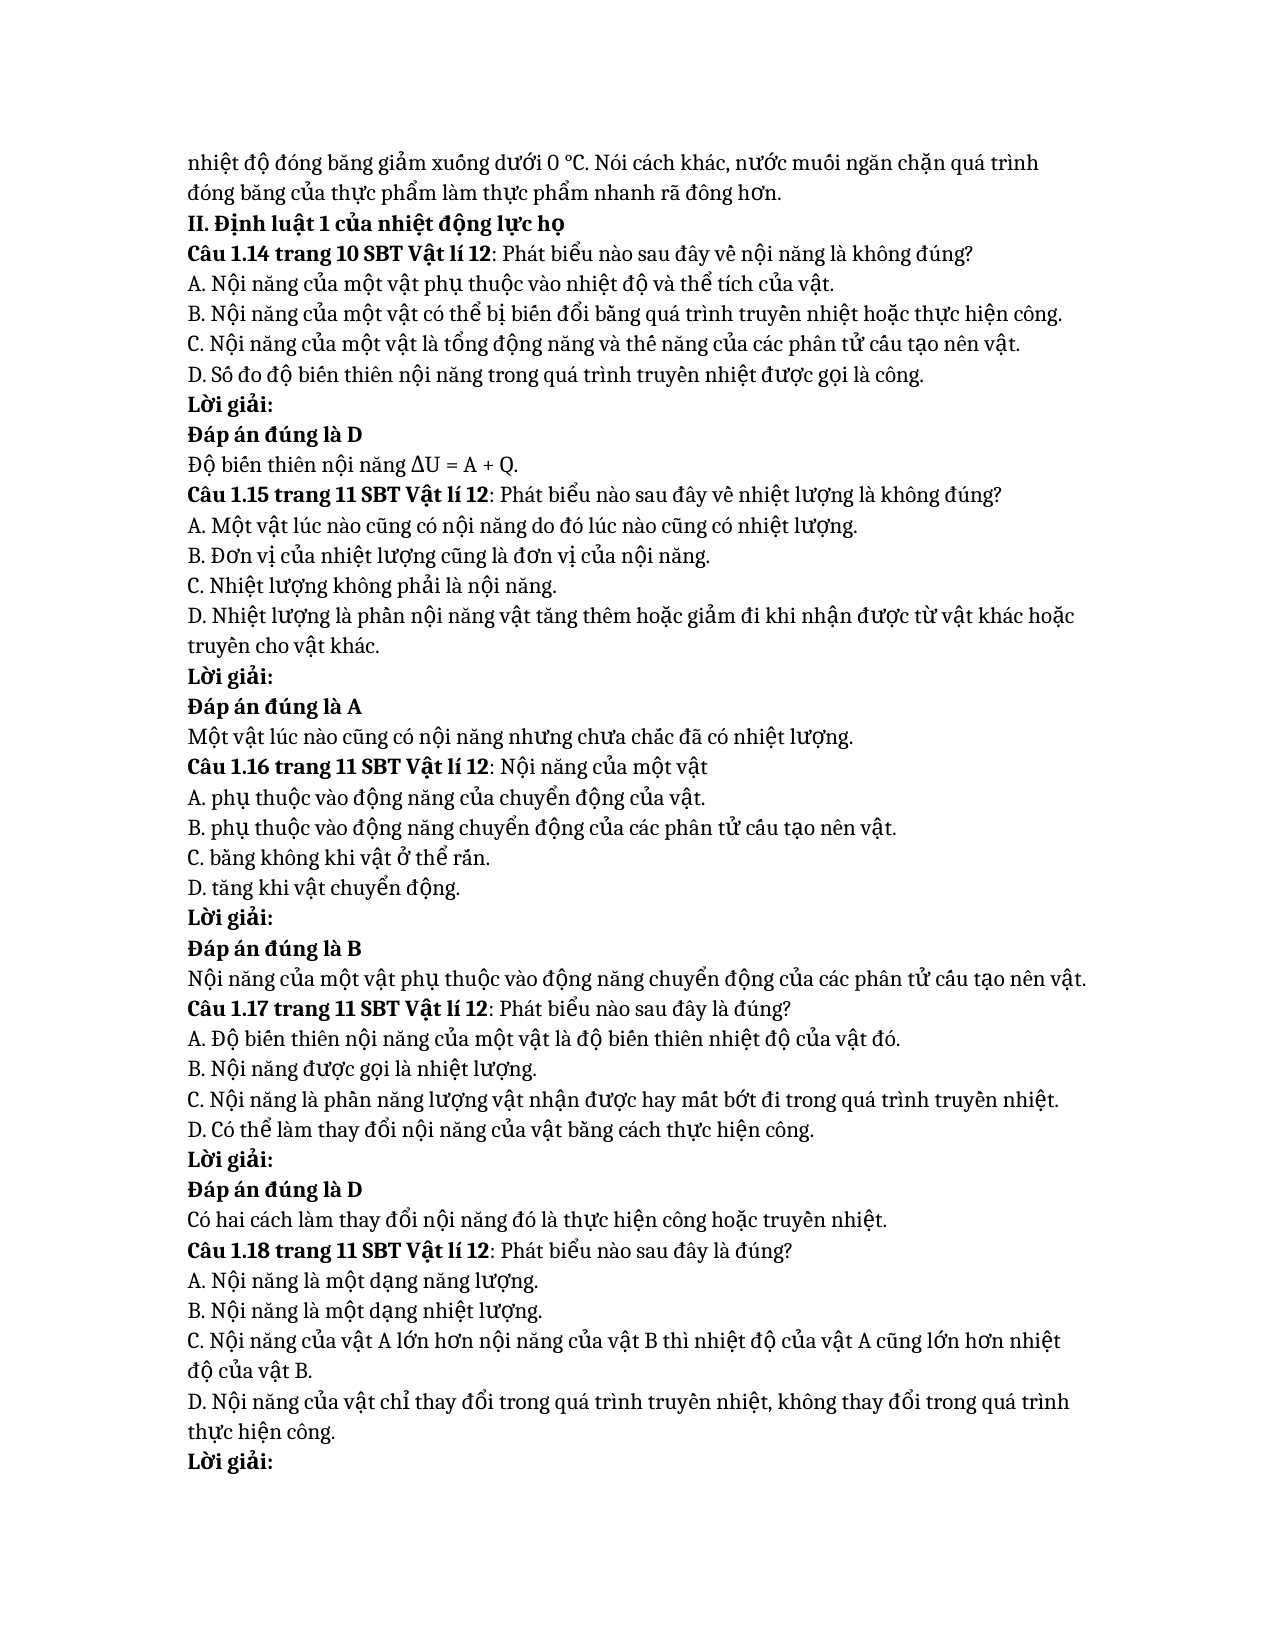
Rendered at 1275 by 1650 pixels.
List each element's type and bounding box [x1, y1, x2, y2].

text [187, 150, 1087, 1475]
